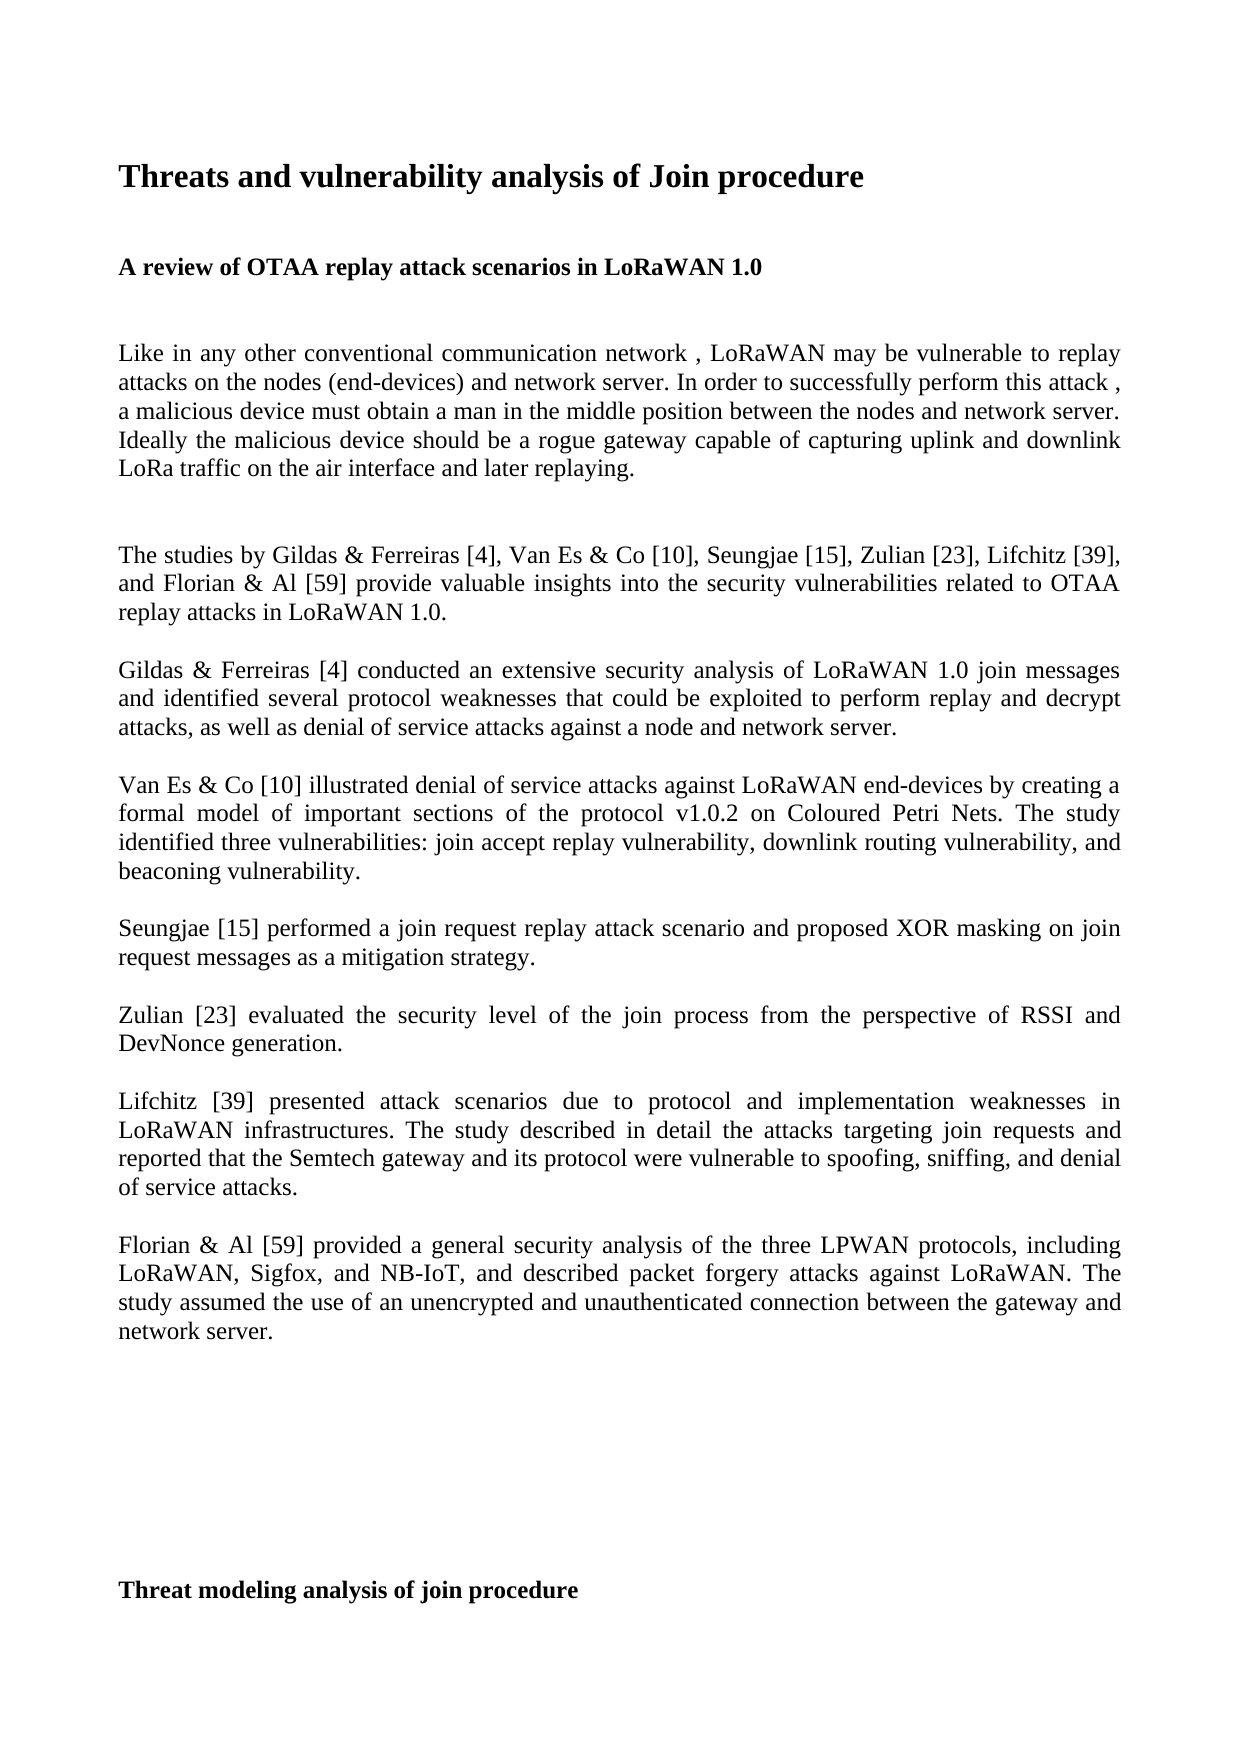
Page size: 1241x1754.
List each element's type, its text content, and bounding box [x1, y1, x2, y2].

text Lifchitz [39] presented attack scenarios due to protocol and implementation weaknesses in LoRaWAN infrastructures. The study described in detail the attacks targeting join requests and reported that the Semtech gateway and its protocol were vulnerable to spoofing, sniffing, and denial of service attacks. [118, 1086, 1122, 1201]
text Van Es & Co [10] illustrated denial of service attacks against LoRaWAN end-devices by creating a formal model of important sections of the protocol v1.0.2 on Coloured Petri Nets. The study identified three vulnerabilities: join accept replay vulnerability, downlink routing vulnerability, and beaconing vulnerability. [118, 770, 1122, 885]
text Threats and vulnerability analysis of Join procedure [118, 156, 1122, 195]
text Threat modeling analysis of join procedure [118, 1575, 1122, 1603]
text Zulian [23] evaluated the security level of the join process from the perspective of RSSI and DevNonce generation. [118, 1000, 1122, 1057]
text The studies by Gildas & Ferreiras [4], Van Es & Co [10], Seungjae [15], Zulian [23], Lifchitz [39], and Florian & Al [59] provide valuable insights into the security vulnerabilities related to OTAA replay attacks in LoRaWAN 1.0. [118, 540, 1122, 626]
text Florian & Al [59] provided a general security analysis of the three LPWAN protocols, including LoRaWAN, Sigfox, and NB-IoT, and described packet forgery attacks against LoRaWAN. The study assumed the use of an unencrypted and unauthenticated connection between the gateway and network server. [118, 1230, 1122, 1345]
text A review of OTAA replay attack scenarios in LoRaWAN 1.0 [118, 252, 1122, 281]
text Like in any other conventional communication network , LoRaWAN may be vulnerable to replay attacks on the nodes (end-devices) and network server. In order to successfully perform this attack , a malicious device must obtain a man in the middle position between the nodes and network server. Ideally the malicious device should be a rogue gateway capable of capturing uplink and downlink LoRa traffic on the air interface and later replaying. [118, 338, 1122, 482]
text Gildas & Ferreiras [4] conducted an extensive security analysis of LoRaWAN 1.0 join messages and identified several protocol weaknesses that could be exploited to perform replay and decrypt attacks, as well as denial of service attacks against a node and network server. [118, 655, 1122, 741]
text Seungjae [15] performed a join request replay attack scenario and proposed XOR masking on join request messages as a mitigation strategy. [118, 913, 1122, 971]
